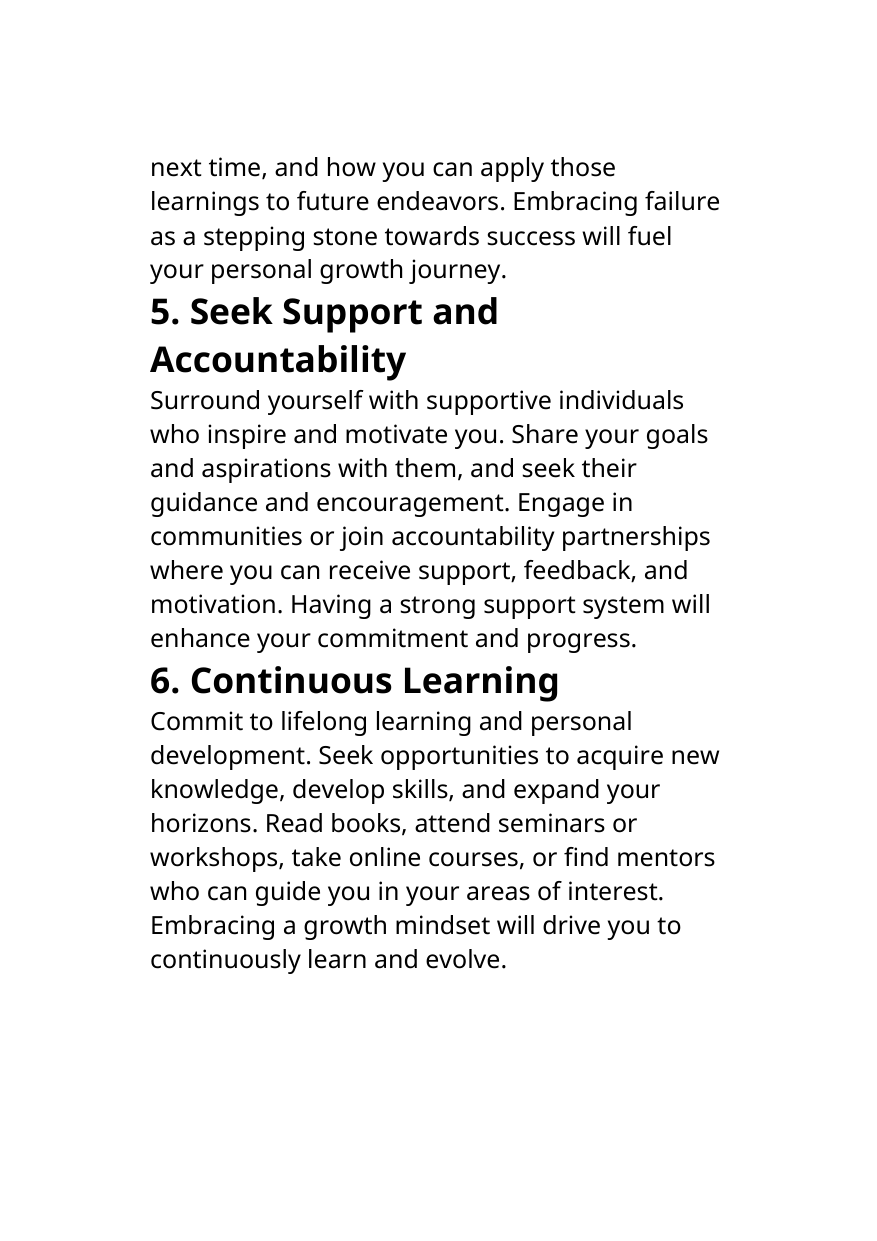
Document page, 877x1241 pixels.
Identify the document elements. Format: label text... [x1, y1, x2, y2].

subtitle 6. Continuous Learning [150, 655, 727, 703]
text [150, 150, 727, 286]
text Surround yourself with supportive individuals who inspire and motivate you. Share your goals and aspirations with them, and seek their guidance and encouragement. Engage in communities or join accountability partnerships where you can receive support, feedback, and motivation. Having a strong support system will enhance your commitment and progress. [150, 383, 727, 655]
subtitle 5. Seek Support and Accountability [150, 286, 727, 383]
text Commit to lifelong learning and personal development. Seek opportunities to acquire new knowledge, develop skills, and expand your horizons. Read books, attend seminars or workshops, take online courses, or find mentors who can guide you in your areas of interest. Embracing a growth mindset will drive you to continuously learn and evolve. [150, 703, 727, 976]
